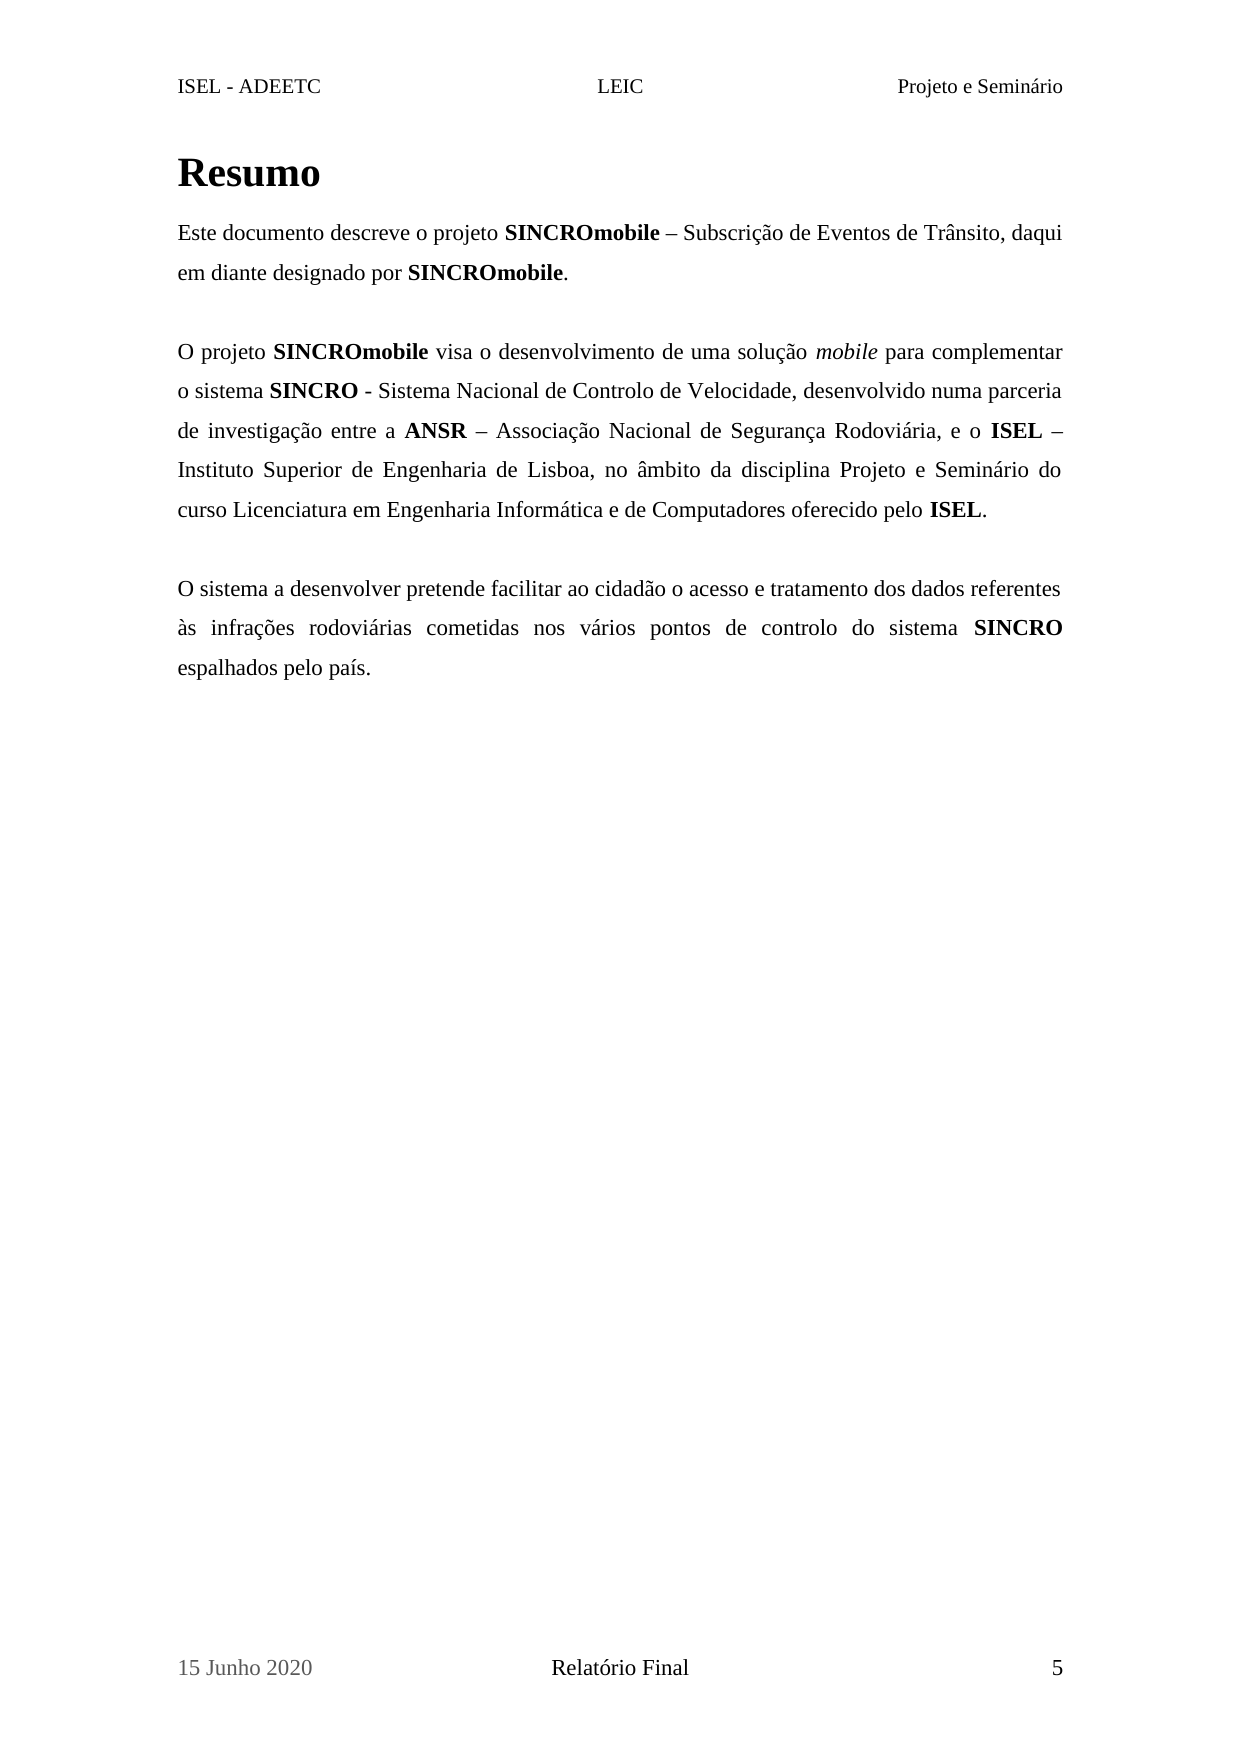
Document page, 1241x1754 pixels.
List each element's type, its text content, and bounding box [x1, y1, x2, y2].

text O sistema a desenvolver pretende facilitar ao cidadão o acesso e tratamento dos dados referentes às infrações rodoviárias cometidas nos vários pontos de controlo do sistema SINCRO espalhados pelo país. [177, 575, 1063, 680]
text Este documento descreve o projeto SINCROmobile – Subscrição de Eventos de Trânsito, daqui em diante designado por SINCROmobile. [177, 219, 1063, 285]
text O projeto SINCROmobile visa o desenvolvimento de uma solução mobile para complementar o sistema SINCRO - Sistema Nacional de Controlo de Velocidade, desenvolvido numa parceria de investigação entre a ANSR – Associação Nacional de Segurança Rodoviária, e o ISEL – Instituto Superior de Engenharia de Lisboa, no âmbito da disciplina Projeto e Seminário do curso Licenciatura em Engenharia Informática e de Computadores oferecido pelo ISEL. [177, 338, 1063, 522]
subtitle Resumo [177, 148, 1063, 196]
